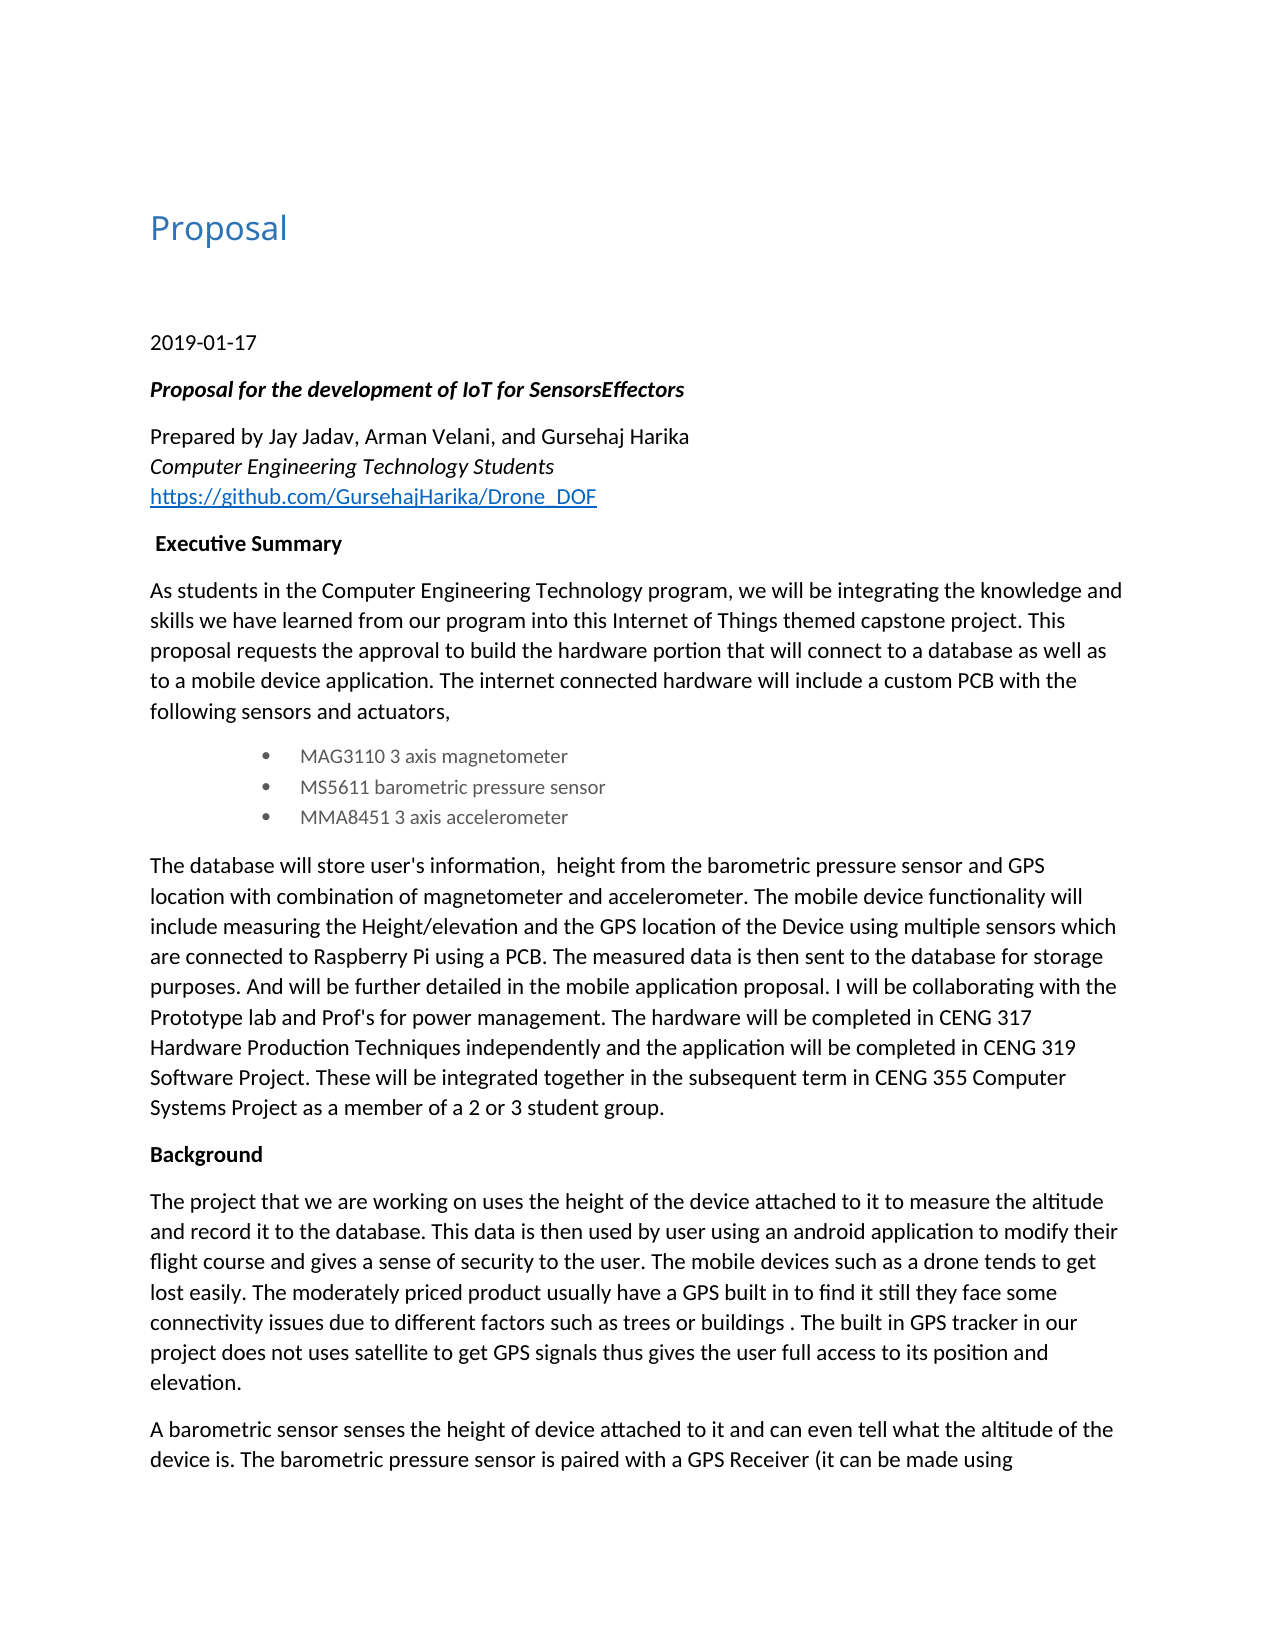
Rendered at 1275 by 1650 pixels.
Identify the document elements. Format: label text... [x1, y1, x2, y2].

text Proposal for the development of IoT for SensorsEffectors [150, 375, 1125, 403]
text 2019-01-17 [150, 328, 1125, 356]
list MS5611 barometric pressure sensor [262, 774, 1125, 799]
list MAG3110 3 axis magnetometer [262, 744, 1125, 769]
text The project that we are working on uses the height of the device attached to it to measure the altitude and record it to the database. This data is then used by user using an android application to modify their flight course and gives a sense of security to the user. The mobile devices such as a drone tends to get lost easily. The moderately priced product usually have a GPS built in to find it still they face some connectivity issues due to different factors such as trees or buildings . The built in GPS tracker in our project does not uses satellite to get GPS signals thus gives the user full access to its position and elevation. [150, 1187, 1125, 1396]
text Prepared by Jay Jadav, Arman Velani, and Gursehaj Harika Computer Engineering Technology Students https://github.com/GursehajHarika/Drone_DOF [150, 422, 1125, 510]
text Background [150, 1140, 1125, 1168]
text As students in the Computer Engineering Technology program, we will be integrating the knowledge and skills we have learned from our program into this Internet of Things themed capstone project. This proposal requests the approval to build the hardware portion that will connect to a database as well as to a mobile device application. The internet connected hardware will include a custom PCB with the following sensors and actuators, [150, 576, 1125, 725]
text The database will store user's information, height from the barometric pressure sensor and GPS location with combination of magnetometer and accelerometer. The mobile device functionality will include measuring the Height/elevation and the GPS location of the Device using multiple sensors which are connected to Raspberry Pi using a PCB. The measured data is then sent to the database for storage purposes. And will be further detailed in the mobile application proposal. I will be collaborating with the Prototype lab and Prof's for power management. The hardware will be completed in CENG 317 Hardware Production Techniques independently and the application will be completed in CENG 319 Software Project. These will be integrated together in the subsequent term in CENG 355 Computer Systems Project as a member of a 2 or 3 student group. [150, 852, 1125, 1121]
subtitle Proposal [150, 205, 1125, 251]
list MMA8451 3 axis accelerometer [262, 804, 1125, 830]
text Executive Summary [150, 529, 1125, 557]
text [150, 1415, 1125, 1473]
